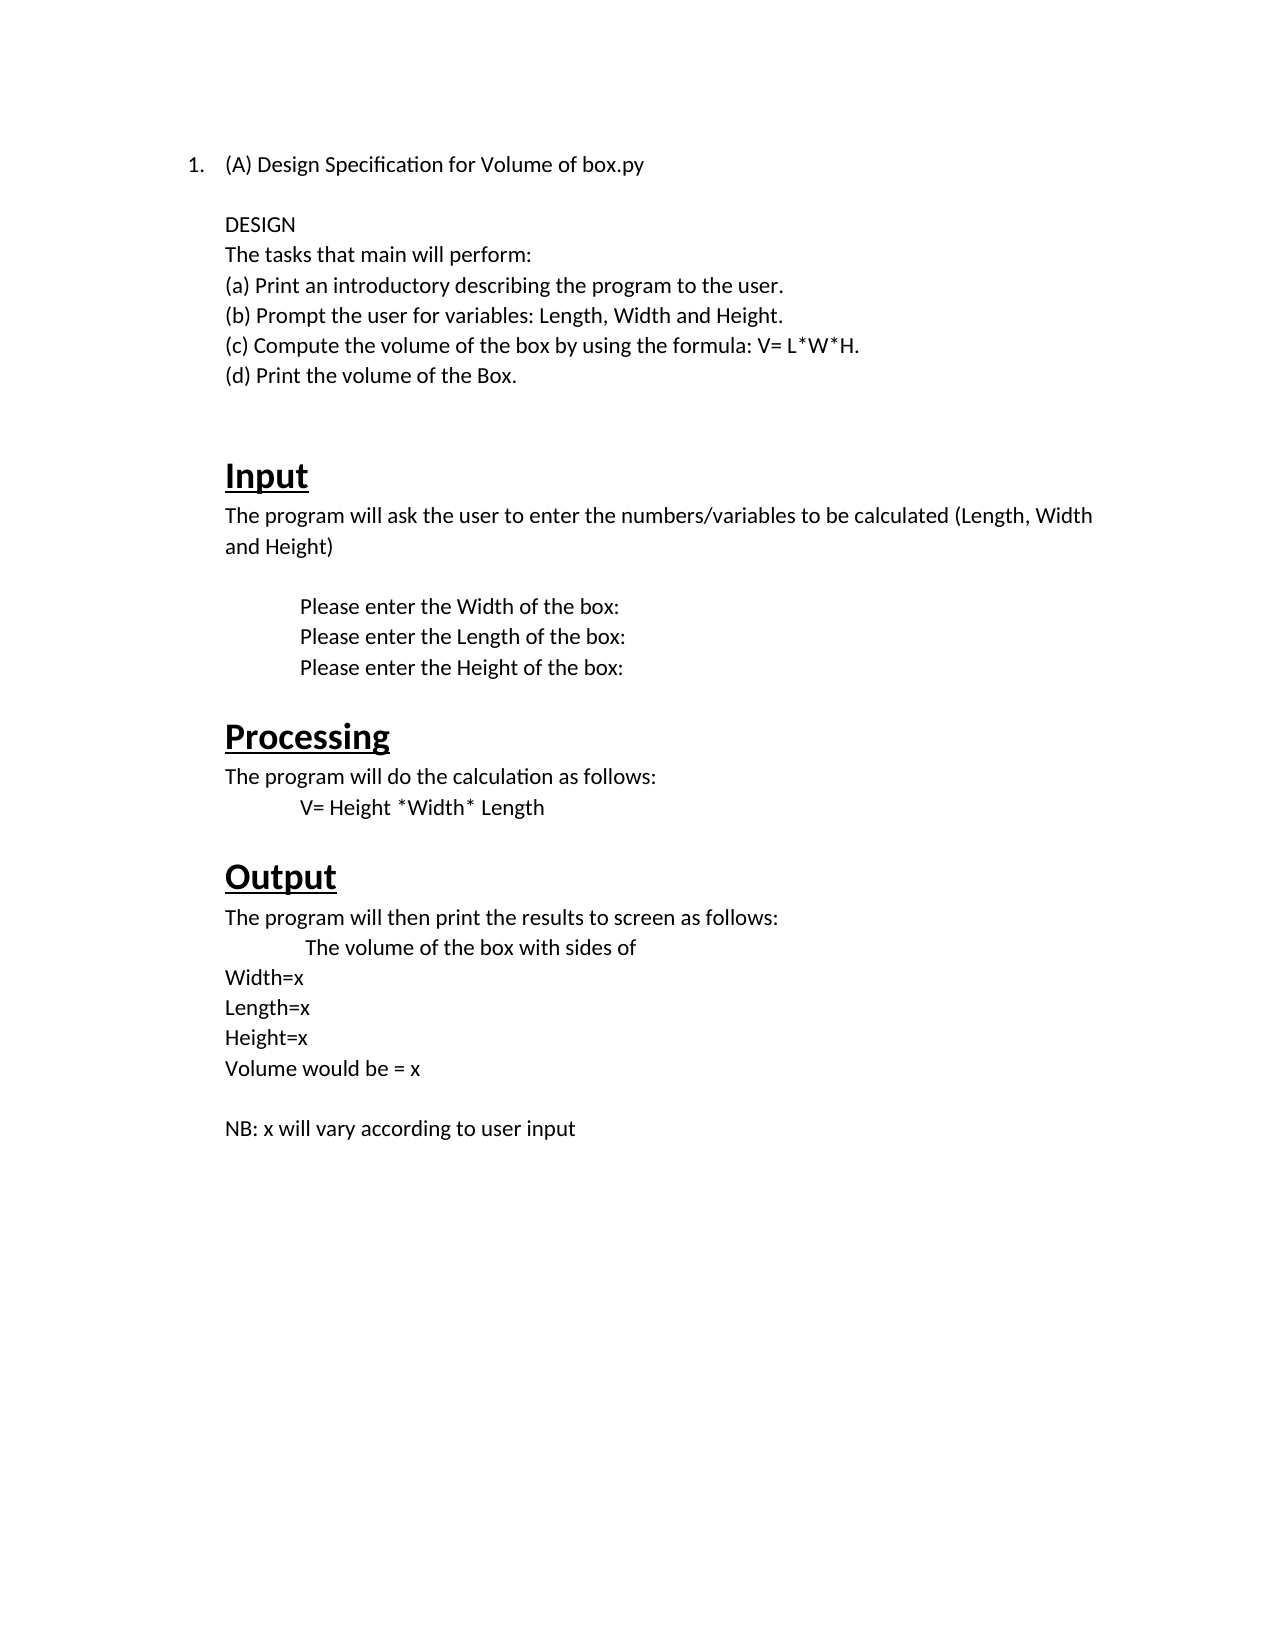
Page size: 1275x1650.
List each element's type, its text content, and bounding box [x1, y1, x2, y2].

list Output [225, 853, 1125, 899]
list (d) Print the volume of the Box. [225, 361, 1125, 389]
list Processing [225, 713, 1125, 759]
list Please enter the Length of the box: [225, 622, 1125, 650]
list Input [225, 452, 1125, 498]
list Length=x [225, 993, 1125, 1021]
list Volume would be = x [225, 1054, 1125, 1082]
list Width=x [225, 963, 1125, 991]
list (b) Prompt the user for variables: Length, Width and Height. [225, 301, 1125, 329]
list The program will then print the results to screen as follows: [225, 903, 1125, 931]
list (A) Design Specification for Volume of box.py [187, 150, 1125, 178]
list Please enter the Height of the box: [225, 653, 1125, 681]
list DESIGN [225, 210, 1125, 238]
list The tasks that main will perform: [225, 241, 1125, 269]
list The program will ask the user to enter the numbers/variables to be calculated (Length, Width and Height) [225, 502, 1125, 560]
list V= Height *Width* Length [225, 793, 1125, 821]
list Please enter the Width of the box: [225, 592, 1125, 620]
list Height=x [225, 1023, 1125, 1051]
list The program will do the calculation as follows: [225, 762, 1125, 791]
list NB: x will vary according to user input [225, 1114, 1125, 1142]
list The volume of the box with sides of [225, 933, 1125, 961]
list (c) Compute the volume of the box by using the formula: V= L*W*H. [225, 331, 1125, 359]
list (a) Print an introductory describing the program to the user. [225, 271, 1125, 299]
